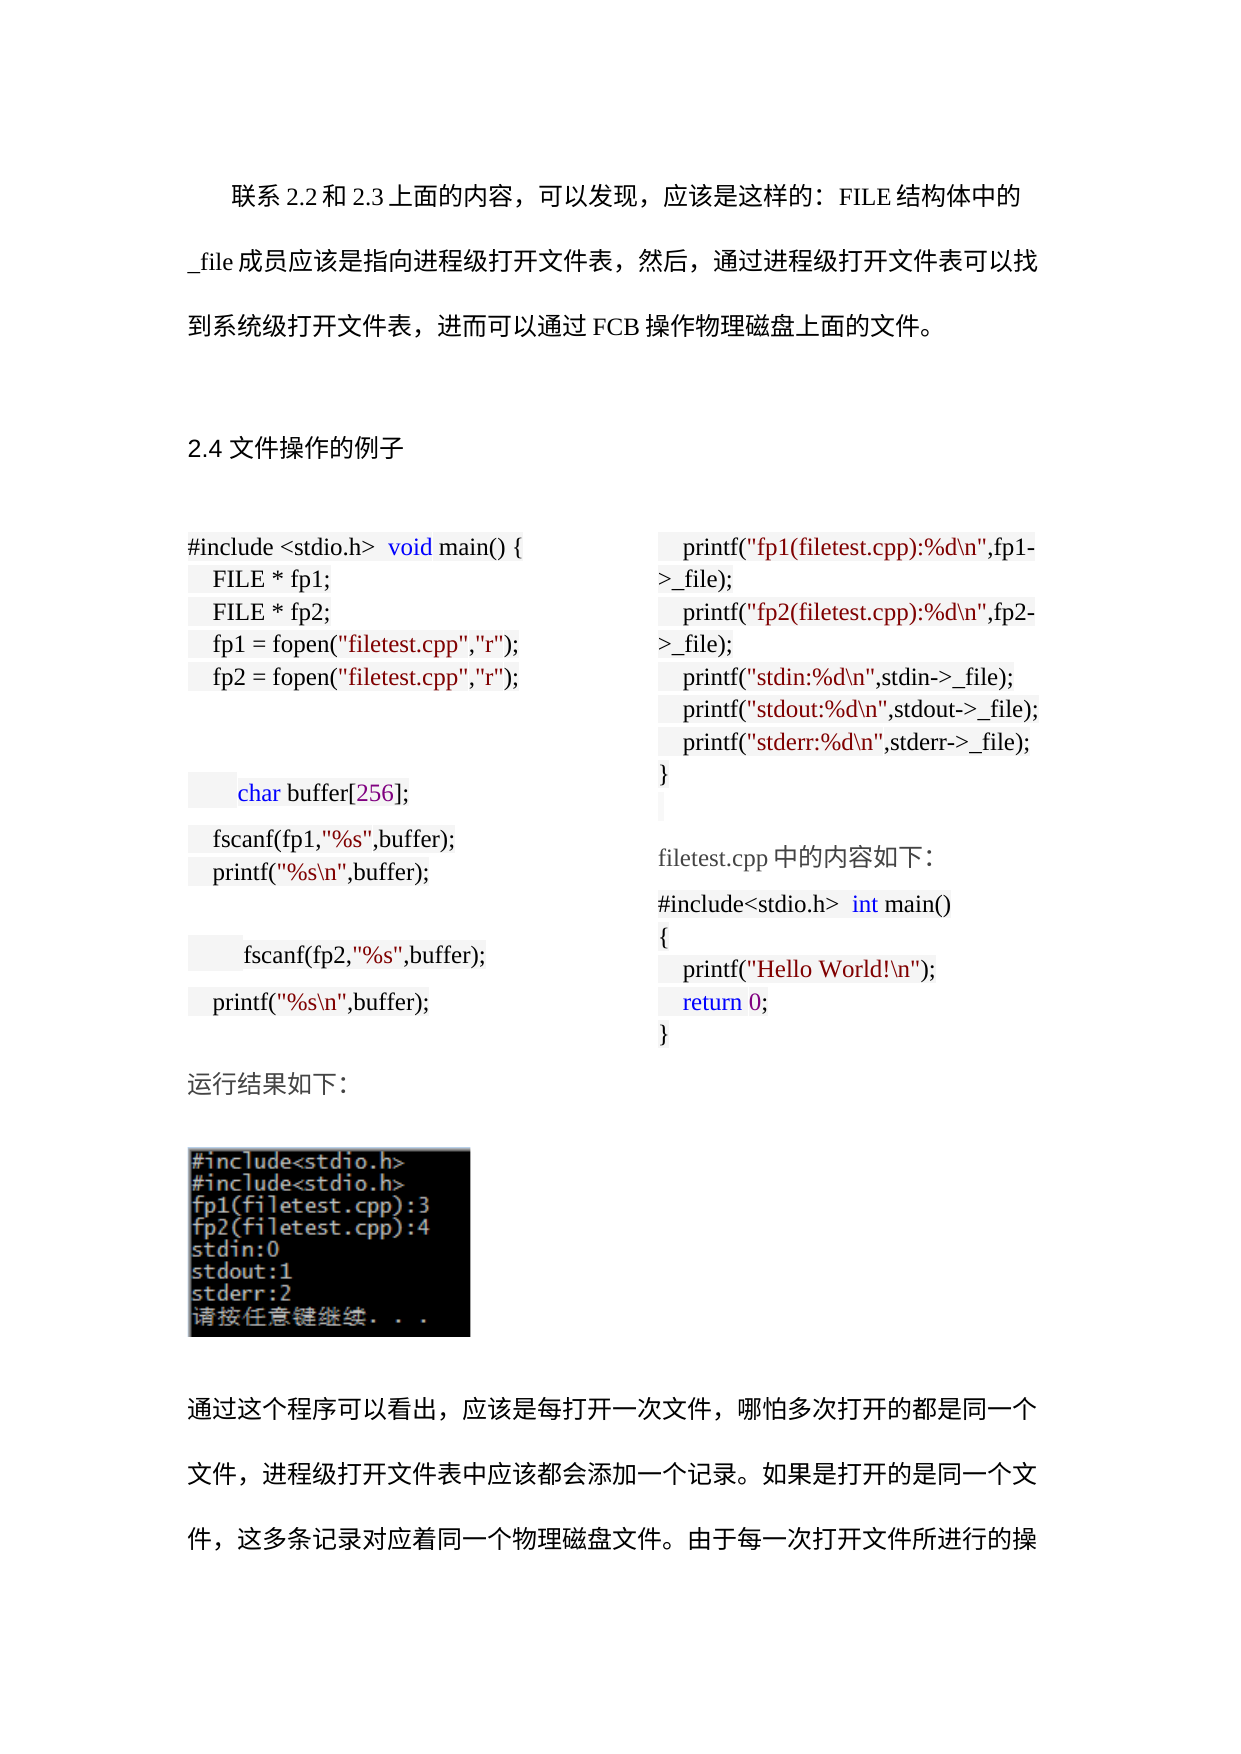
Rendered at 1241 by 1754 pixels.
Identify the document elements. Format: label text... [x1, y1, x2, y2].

text printf("%s\n",buffer); [187, 985, 583, 1050]
picture [187, 1147, 471, 1337]
text printf("fp1(filetest.cpp):%d\n",fp1->_file); [658, 530, 1053, 595]
text #include <stdio.h> void main() { [187, 530, 583, 563]
text printf("Hello World!\n"); [658, 953, 1053, 985]
text { [658, 920, 1053, 953]
text } [658, 1018, 1053, 1050]
text printf("%s\n",buffer); [187, 855, 583, 888]
text printf("fp2(filetest.cpp):%d\n",fp2->_file); [658, 595, 1053, 660]
text return 0; [658, 985, 1053, 1018]
text fscanf(fp2,"%s",buffer); [187, 888, 583, 985]
subtitle 2.4 文件操作的例子 [187, 414, 1053, 479]
text 联系2.2和2.3上面的内容，可以发现，应该是这样的：FILE结构体中的_file成员应该是指向进程级打开文件表，然后，通过进程级打开文件表可以找到系统级打开文件表，进而可以通过FCB操作物理磁盘上面的文件。 [187, 162, 1053, 357]
text fp1 = fopen("filetest.cpp","r"); [187, 628, 583, 660]
text printf("stdin:%d\n",stdin->_file); [658, 660, 1053, 693]
text 运行结果如下： [187, 1050, 1053, 1115]
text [187, 1343, 1053, 1570]
text char buffer[256]; fscanf(fp1,"%s",buffer); [187, 693, 583, 855]
text FILE * fp2; [187, 595, 583, 628]
text printf("stderr:%d\n",stderr->_file); [658, 725, 1053, 758]
text filetest.cpp中的内容如下： [658, 823, 1053, 888]
text printf("stdout:%d\n",stdout->_file); [658, 693, 1053, 725]
text #include<stdio.h> int main() [658, 888, 1053, 920]
text fp2 = fopen("filetest.cpp","r"); [187, 660, 583, 693]
text } [658, 758, 1053, 790]
text FILE * fp1; [187, 563, 583, 595]
